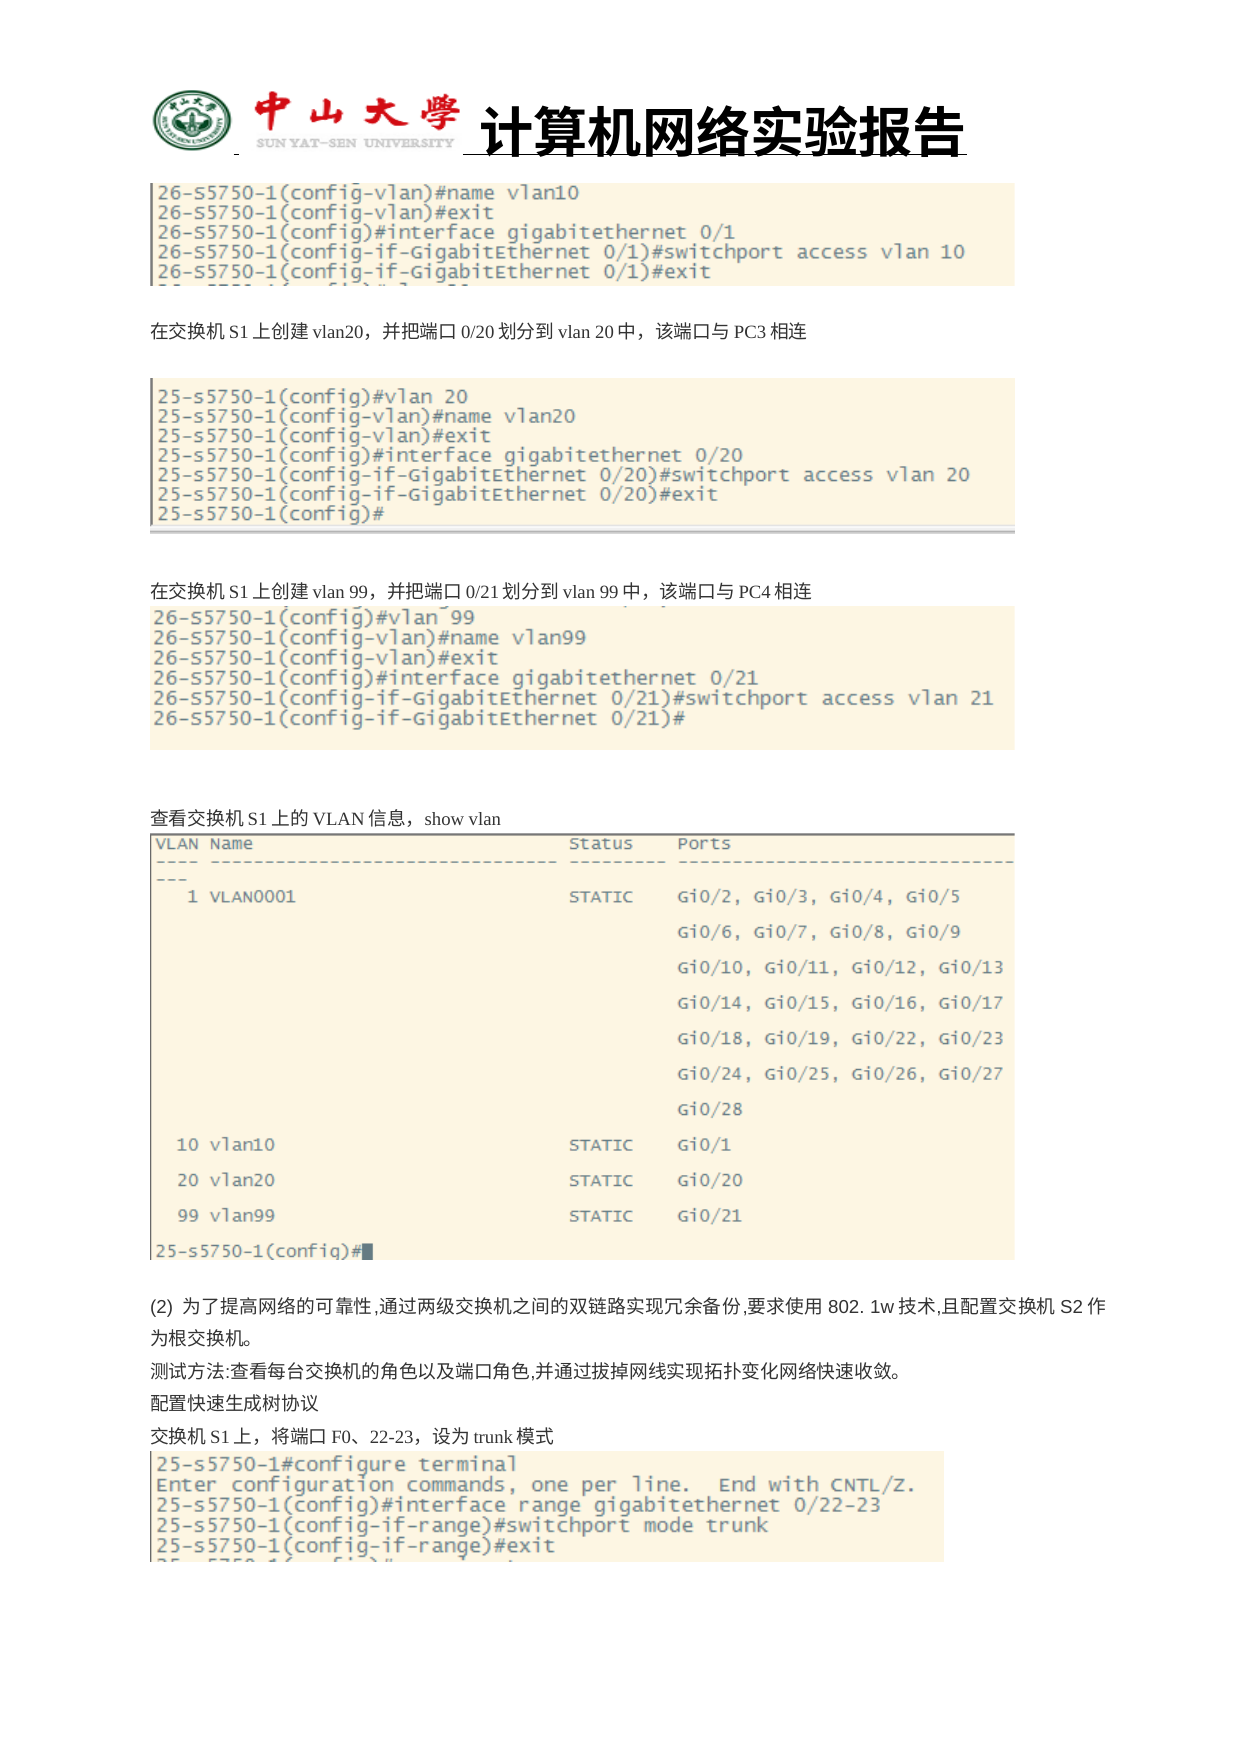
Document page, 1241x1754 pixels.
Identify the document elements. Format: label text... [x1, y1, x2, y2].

picture [150, 833, 1015, 1260]
picture [150, 378, 1015, 534]
list 在交换机S1上创建vlan 99，并把端口0/21划分到vlan 99中，该端口与PC4相连 [150, 574, 1106, 606]
picture [150, 606, 1015, 750]
list 测试方法:查看每台交换机的角色以及端口角色,并通过拔掉网线实现拓扑变化网络快速收敛。 [150, 1354, 1106, 1386]
list 交换机S1上，将端口F0、22-23，设为trunk模式 [150, 1419, 1106, 1451]
list 查看交换机S1上的VLAN信息，show vlan [150, 801, 1106, 834]
list 为了提高网络的可靠性,通过两级交换机之间的双链路实现冗余备份,要求使用802. 1w技术,且配置交换机S2作为根交换机。 [150, 1289, 1106, 1354]
picture [150, 88, 234, 153]
list 配置快速生成树协议 [150, 1386, 1106, 1419]
picture [238, 88, 463, 153]
picture [150, 1451, 944, 1562]
picture [150, 183, 1015, 286]
list 在交换机S1上创建vlan20，并把端口0/20划分到vlan 20中，该端口与PC3相连 [150, 314, 1106, 346]
